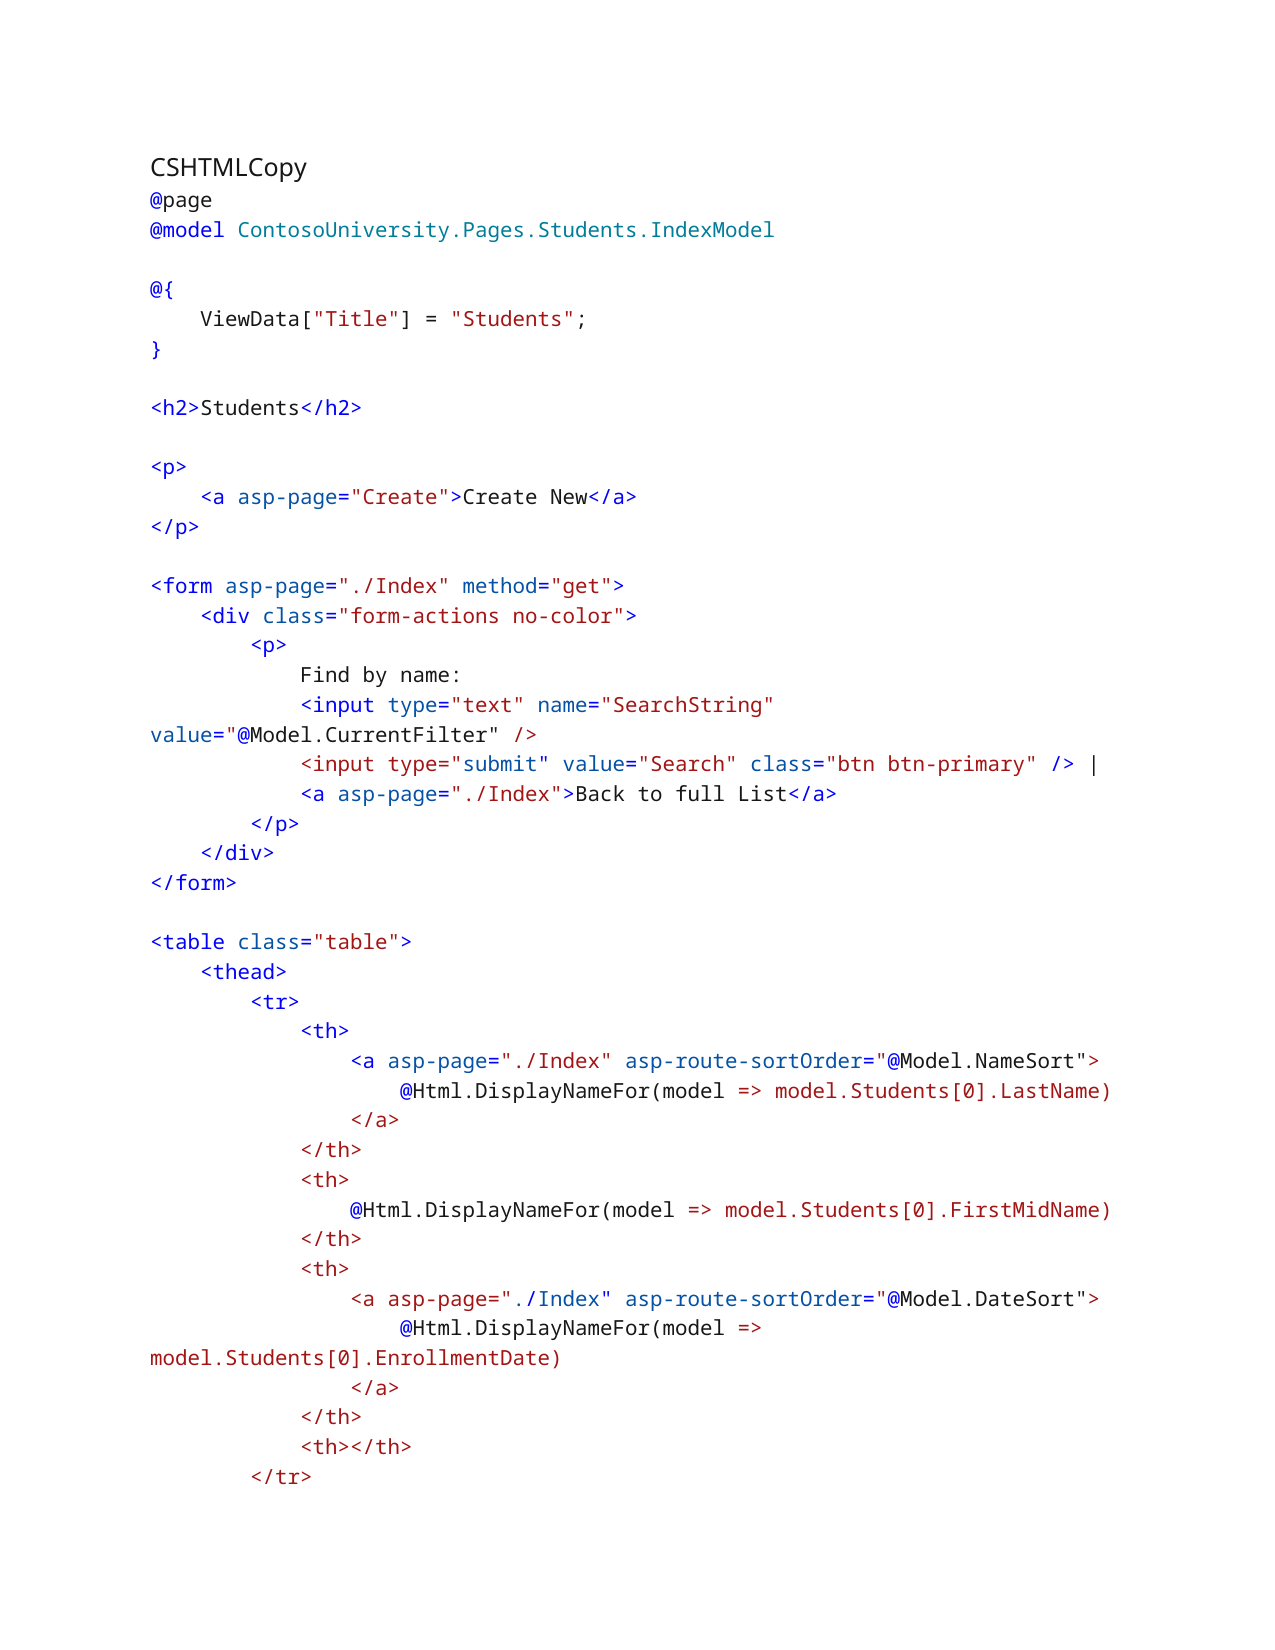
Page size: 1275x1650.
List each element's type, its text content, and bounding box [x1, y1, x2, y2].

text ViewData["Title"] = "Students"; [150, 303, 1125, 332]
text } [150, 332, 1125, 362]
text <th> [150, 1015, 1125, 1045]
text <form asp-page="./Index" method="get"> [150, 570, 1125, 600]
text <thead> [150, 956, 1125, 986]
text </form> [150, 867, 1125, 897]
text <p> [150, 451, 1125, 481]
text <tr> [150, 986, 1125, 1015]
text </a> [150, 1372, 1125, 1401]
text </th> [150, 1134, 1125, 1164]
text </th> [150, 1401, 1125, 1431]
text <input type="text" name="SearchString" value="@Model.CurrentFilter" /> [150, 689, 1125, 748]
text <a asp-page="Create">Create New</a> [150, 481, 1125, 511]
text </p> [150, 807, 1125, 837]
text @Html.DisplayNameFor(model => model.Students[0].EnrollmentDate) [150, 1312, 1125, 1372]
text Find by name: [150, 659, 1125, 689]
text </tr> [150, 1461, 1125, 1490]
text <a asp-page="./Index">Back to full List</a> [150, 778, 1125, 807]
text <table class="table"> [150, 926, 1125, 956]
text <input type="submit" value="Search" class="btn btn-primary" /> | [150, 748, 1125, 778]
text </p> [150, 511, 1125, 540]
text <p> [150, 629, 1125, 659]
text <a asp-page="./Index" asp-route-sortOrder="@Model.NameSort"> [150, 1045, 1125, 1075]
text CSHTMLCopy [150, 150, 1125, 184]
text @model ContosoUniversity.Pages.Students.IndexModel [150, 214, 1125, 243]
text </a> [150, 1104, 1125, 1134]
text <div class="form-actions no-color"> [150, 600, 1125, 629]
text </th> [150, 1223, 1125, 1253]
text <a asp-page="./Index" asp-route-sortOrder="@Model.DateSort"> [150, 1282, 1125, 1312]
text @page [150, 184, 1125, 214]
text <h2>Students</h2> [150, 392, 1125, 422]
text <th> [150, 1164, 1125, 1193]
text @Html.DisplayNameFor(model => model.Students[0].FirstMidName) [150, 1193, 1125, 1223]
text @Html.DisplayNameFor(model => model.Students[0].LastName) [150, 1075, 1125, 1104]
text @{ [150, 273, 1125, 303]
text </div> [150, 837, 1125, 867]
text <th></th> [150, 1431, 1125, 1461]
text <th> [150, 1253, 1125, 1282]
